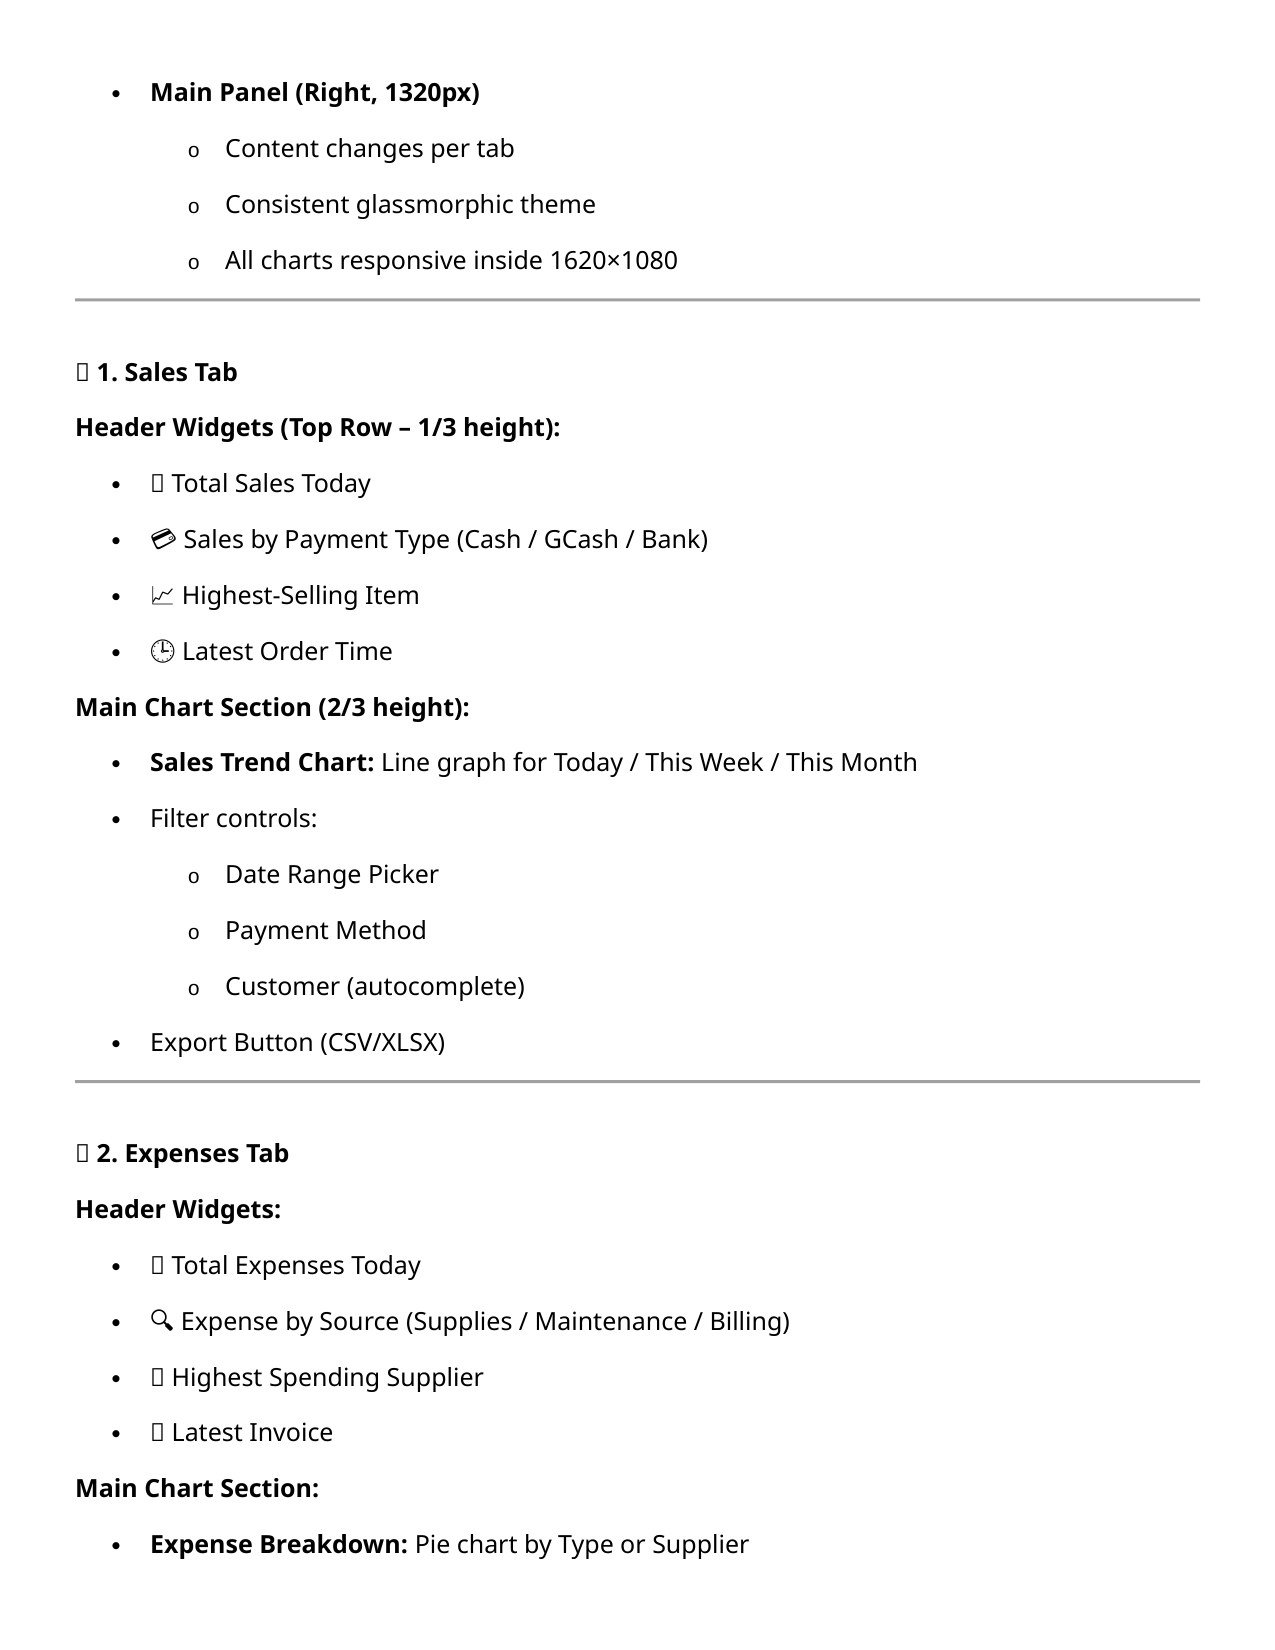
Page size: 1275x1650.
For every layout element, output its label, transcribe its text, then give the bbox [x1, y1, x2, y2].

text Main Chart Section: [75, 1471, 1200, 1505]
list All charts responsive inside 1620×1080 [187, 242, 1200, 277]
text 🔹 2. Expenses Tab [75, 1136, 1200, 1170]
list Export Button (CSV/XLSX) [112, 1024, 1200, 1058]
text Main Chart Section (2/3 height): [75, 689, 1200, 723]
list Customer (autocomplete) [187, 968, 1200, 1002]
list Main Panel (Right, 1320px) [112, 75, 1200, 109]
list 📈 Highest-Selling Item [112, 577, 1200, 612]
list 🧾 Latest Invoice [112, 1415, 1200, 1449]
list 🔍 Expense by Source (Supplies / Maintenance / Billing) [112, 1303, 1200, 1337]
list 🕒 Latest Order Time [112, 633, 1200, 667]
list Filter controls: [112, 801, 1200, 835]
list 🧾 Total Sales Today [112, 466, 1200, 500]
list Content changes per tab [187, 131, 1200, 165]
list Payment Method [187, 912, 1200, 947]
list 💸 Total Expenses Today [112, 1247, 1200, 1282]
list Sales Trend Chart: Line graph for Today / This Week / This Month [112, 745, 1200, 779]
text Header Widgets: [75, 1192, 1200, 1226]
list Consistent glassmorphic theme [187, 187, 1200, 221]
list Date Range Picker [187, 857, 1200, 891]
list Expense Breakdown: Pie chart by Type or Supplier [112, 1527, 1200, 1561]
list 🏢 Highest Spending Supplier [112, 1359, 1200, 1393]
text Header Widgets (Top Row – 1/3 height): [75, 410, 1200, 444]
list 💳 Sales by Payment Type (Cash / GCash / Bank) [112, 522, 1200, 556]
text 🔹 1. Sales Tab [75, 354, 1200, 388]
